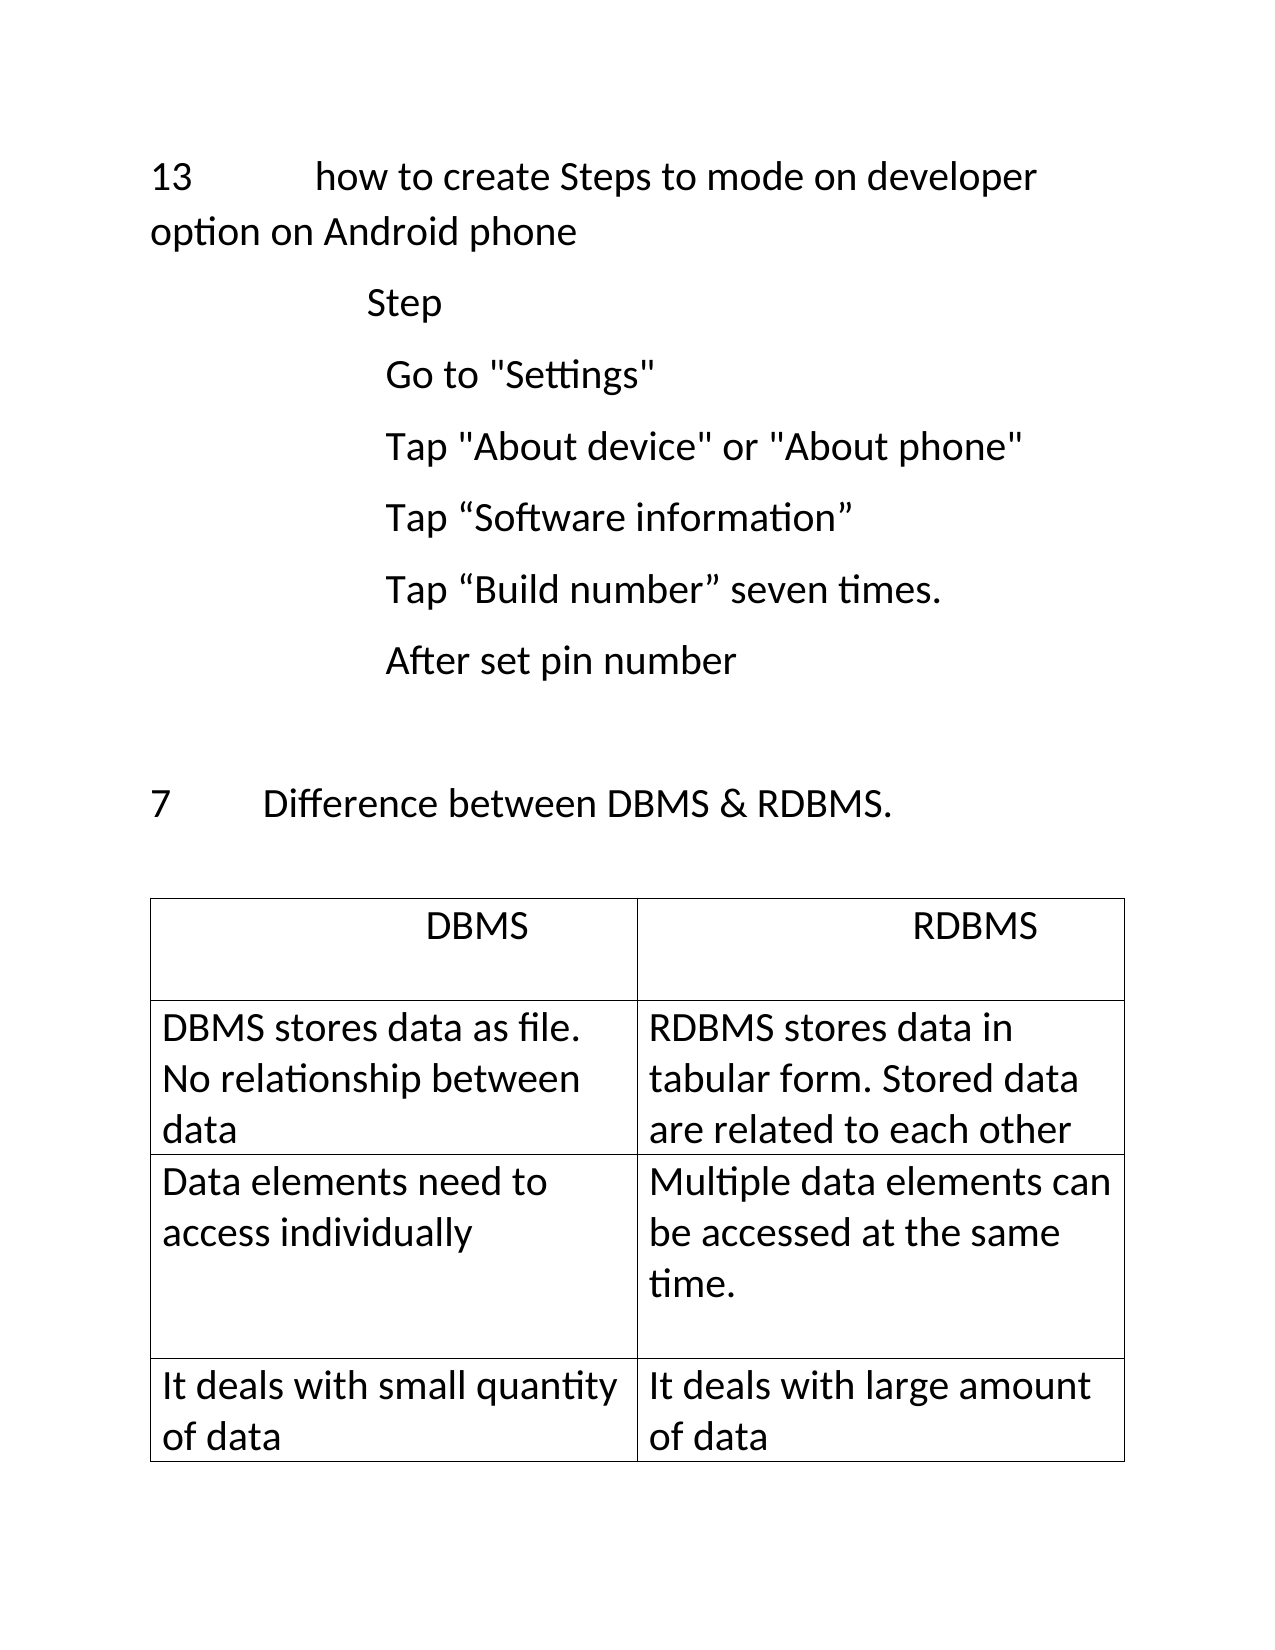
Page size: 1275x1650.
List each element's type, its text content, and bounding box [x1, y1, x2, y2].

text Step [150, 276, 1125, 327]
text Go to "Settings" [150, 348, 1125, 399]
table_cell It deals with small quantity of data [151, 1359, 637, 1461]
table_cell DBMS stores data as file. No relationship between data [151, 1001, 637, 1154]
table_cell Data elements need to access individually [151, 1155, 637, 1358]
table_header RDBMS [638, 899, 1124, 1000]
text Tap “Build number” seven times. [150, 563, 1125, 613]
table_cell Multiple data elements can be accessed at the same time. [638, 1155, 1124, 1358]
text Tap “Software information” [150, 491, 1125, 542]
table_header DBMS [151, 899, 637, 1000]
text After set pin number [150, 634, 1125, 685]
table_cell RDBMS stores data in tabular form. Stored data are related to each other [638, 1001, 1124, 1154]
text Tap "About device" or "About phone" [150, 419, 1125, 470]
text 13 how to create Steps to mode on developer option on Android phone [150, 150, 1125, 256]
table_cell It deals with large amount of data [638, 1359, 1124, 1461]
text 7 Difference between DBMS & RDBMS. [150, 777, 1125, 828]
